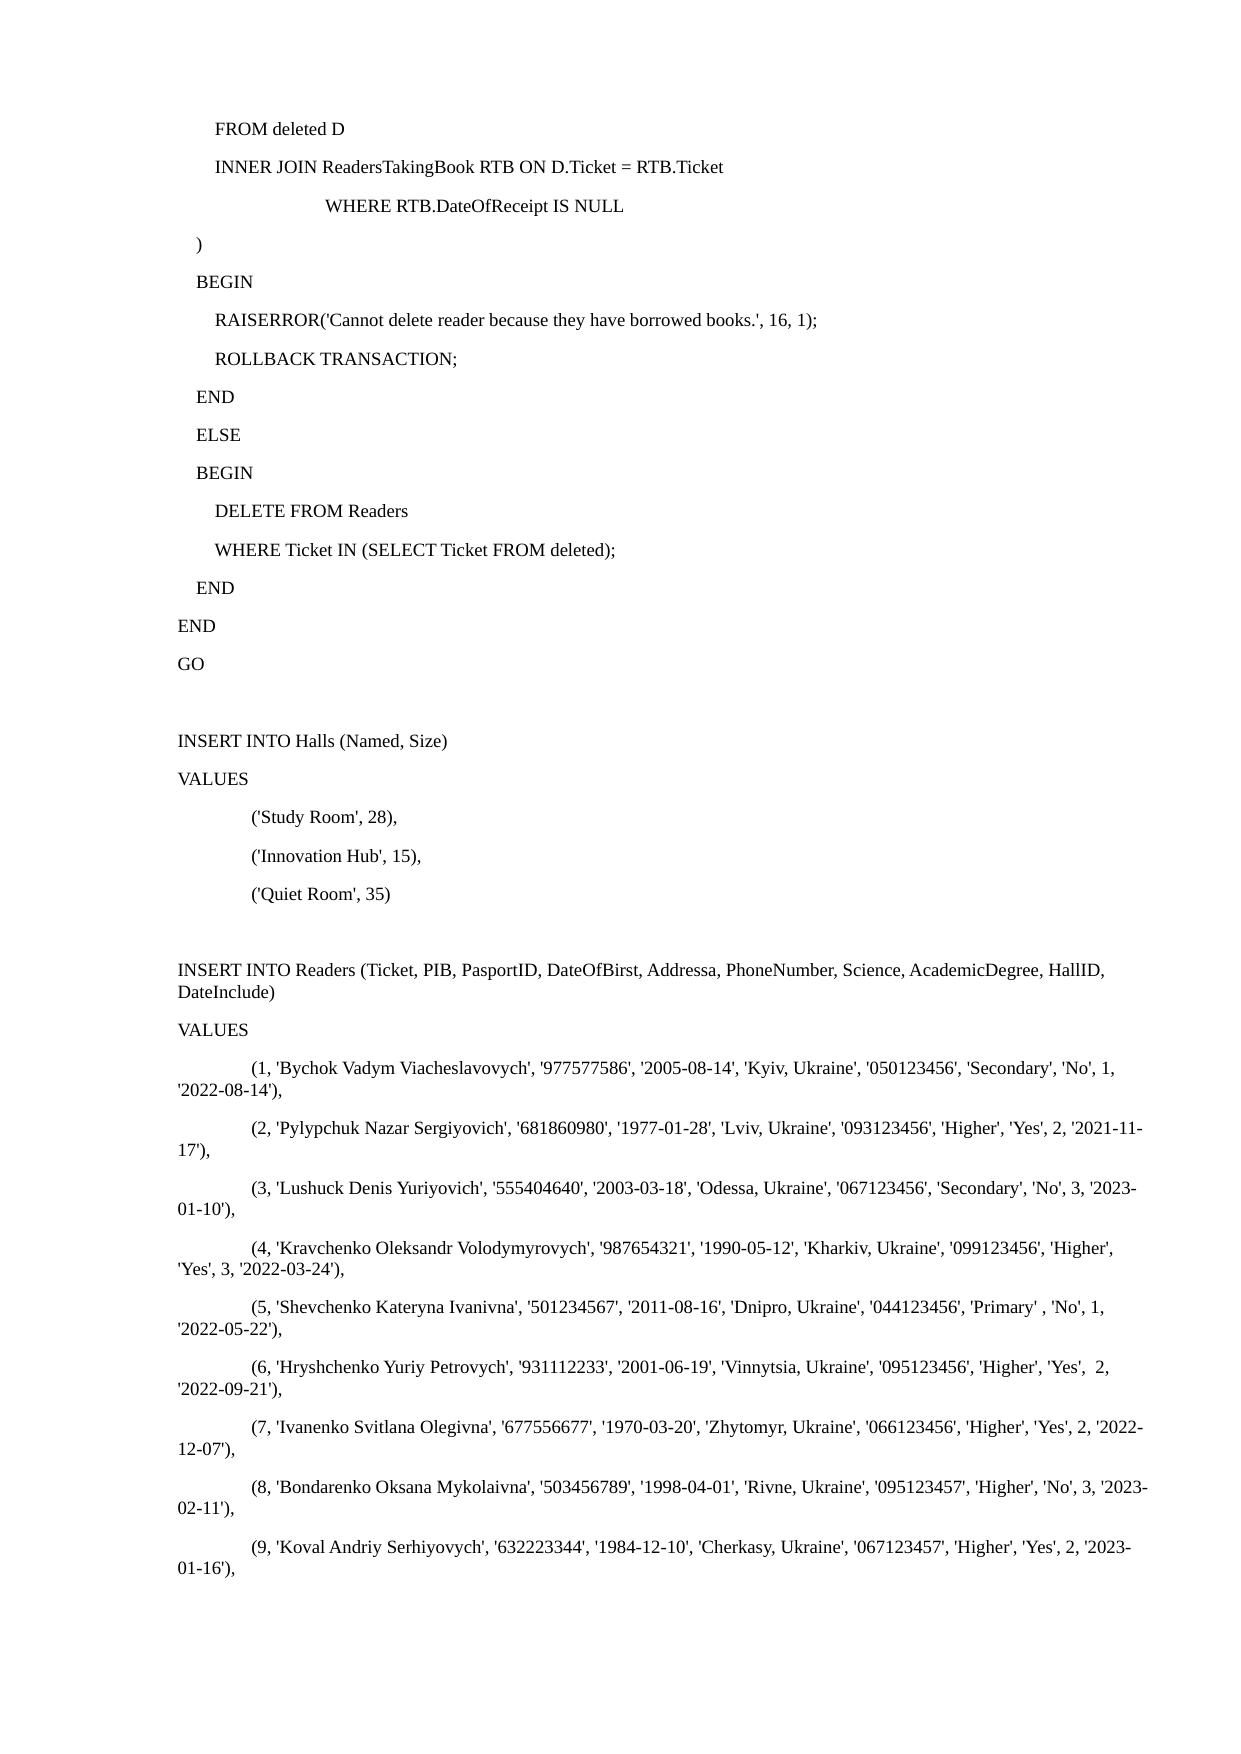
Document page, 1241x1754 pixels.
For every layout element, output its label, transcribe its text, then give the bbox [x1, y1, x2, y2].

text ROLLBACK TRANSACTION; [177, 347, 1152, 369]
text ELSE [177, 424, 1152, 446]
text (5, 'Shevchenko Kateryna Ivanivna', '501234567', '2011-08-16', 'Dnipro, Ukraine', '044123456', 'Primary' , 'No', 1, '2022-05-22'), [177, 1296, 1152, 1339]
text END [177, 615, 1152, 637]
text INSERT INTO Halls (Named, Size) [177, 730, 1152, 751]
text ('Study Room', 28), [177, 806, 1152, 828]
text (6, 'Hryshchenko Yuriy Petrovych', '931112233', '2001-06-19', 'Vinnytsia, Ukraine', '095123456', 'Higher', 'Yes', 2, '2022-09-21'), [177, 1356, 1152, 1399]
text (9, 'Koval Andriy Serhiyovych', '632223344', '1984-12-10', 'Cherkasy, Ukraine', '067123457', 'Higher', 'Yes', 2, '2023-01-16'), [177, 1536, 1152, 1579]
text VALUES [177, 768, 1152, 789]
text DELETE FROM Readers [177, 500, 1152, 522]
text WHERE RTB.DateOfReceipt IS NULL [177, 194, 1152, 216]
text (2, 'Pylypchuk Nazar Sergiyovich', '681860980', '1977-01-28', 'Lviv, Ukraine', '093123456', 'Higher', 'Yes', 2, '2021-11-17'), [177, 1117, 1152, 1160]
text VALUES [177, 1019, 1152, 1041]
text WHERE Ticket IN (SELECT Ticket FROM deleted); [177, 539, 1152, 560]
text (8, 'Bondarenko Oksana Mykolaivna', '503456789', '1998-04-01', 'Rivne, Ukraine', '095123457', 'Higher', 'No', 3, '2023-02-11'), [177, 1476, 1152, 1519]
text ('Innovation Hub', 15), [177, 844, 1152, 866]
text (7, 'Ivanenko Svitlana Olegivna', '677556677', '1970-03-20', 'Zhytomyr, Ukraine', '066123456', 'Higher', 'Yes', 2, '2022-12-07'), [177, 1416, 1152, 1459]
text (3, 'Lushuck Denis Yuriyovich', '555404640', '2003-03-18', 'Odessa, Ukraine', '067123456', 'Secondary', 'No', 3, '2023-01-10'), [177, 1177, 1152, 1220]
text RAISERROR('Cannot delete reader because they have borrowed books.', 16, 1); [177, 309, 1152, 331]
text INSERT INTO Readers (Ticket, PIB, PasportID, DateOfBirst, Addressa, PhoneNumber, Science, AcademicDegree, HallID, DateInclude) [177, 959, 1152, 1002]
text (4, 'Kravchenko Oleksandr Volodymyrovych', '987654321', '1990-05-12', 'Kharkiv, Ukraine', '099123456', 'Higher', 'Yes', 3, '2022-03-24'), [177, 1237, 1152, 1280]
text FROM deleted D [177, 118, 1152, 140]
text GO [177, 653, 1152, 675]
text END [177, 386, 1152, 407]
text ) [177, 233, 1152, 254]
text BEGIN [177, 271, 1152, 293]
text ('Quiet Room', 35) [177, 883, 1152, 904]
text END [177, 577, 1152, 598]
text INNER JOIN ReadersTakingBook RTB ON D.Ticket = RTB.Ticket [177, 156, 1152, 178]
text (1, 'Bychok Vadym Viacheslavovych', '977577586', '2005-08-14', 'Kyiv, Ukraine', '050123456', 'Secondary', 'No', 1, '2022-08-14'), [177, 1057, 1152, 1100]
text BEGIN [177, 462, 1152, 484]
